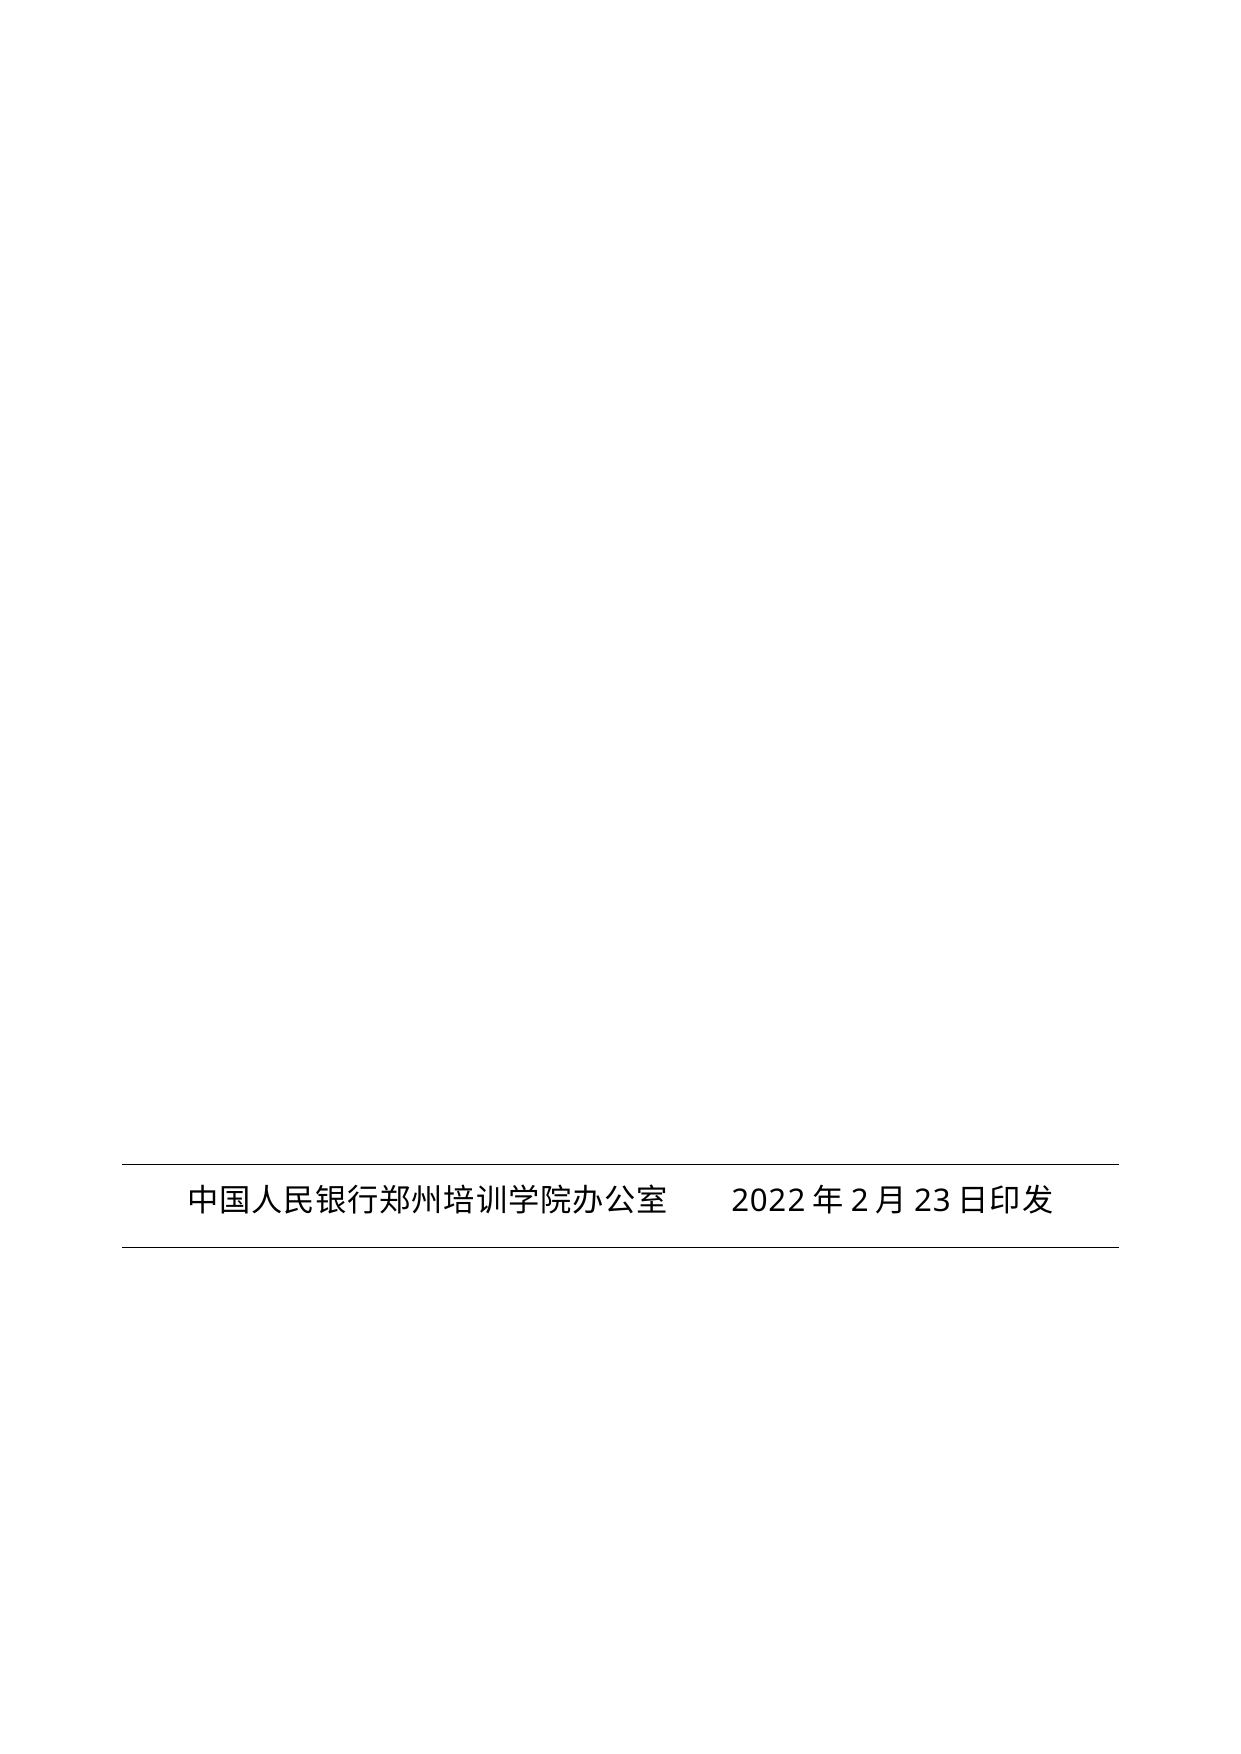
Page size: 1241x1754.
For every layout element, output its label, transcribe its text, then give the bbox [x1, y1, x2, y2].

table_header 中国人民银行郑州培训学院办公室 2022年2月23日印发 [122, 1165, 1118, 1247]
